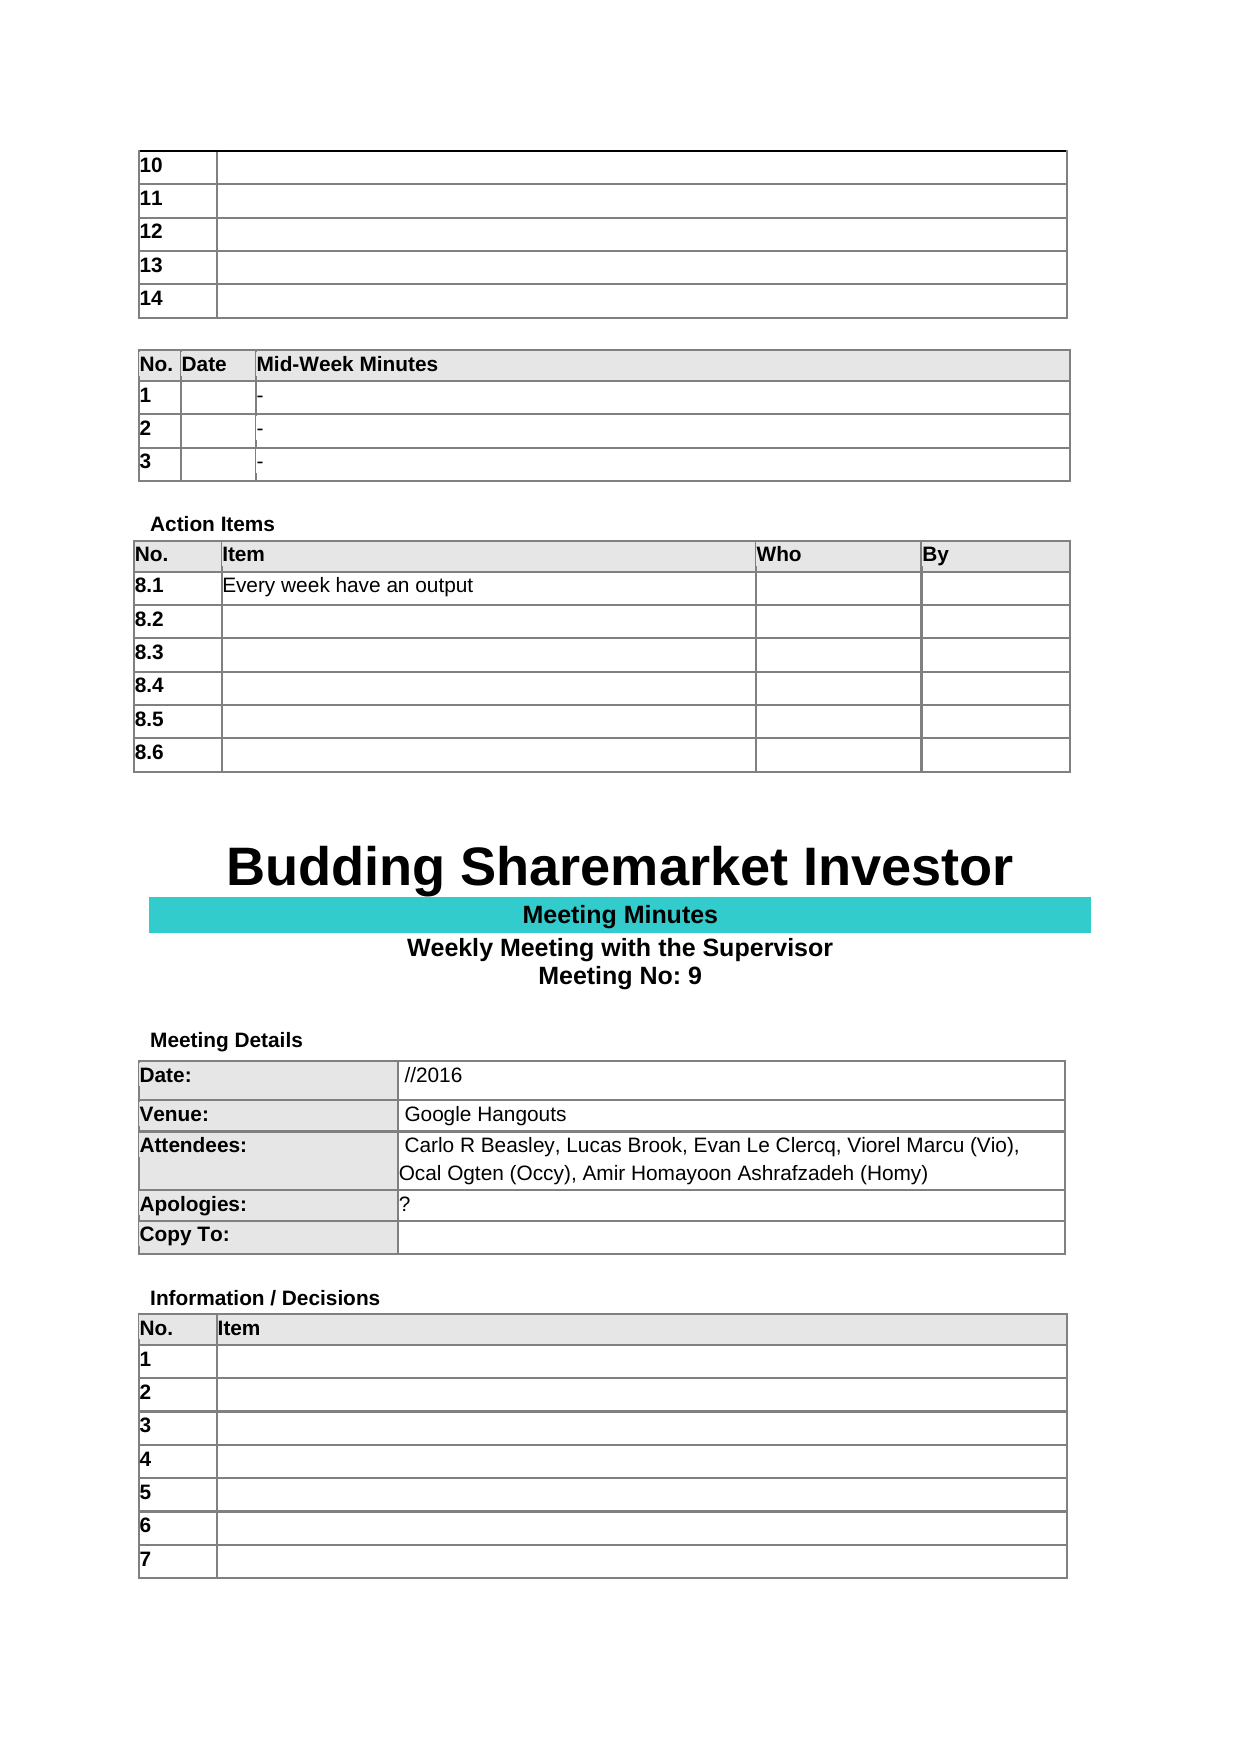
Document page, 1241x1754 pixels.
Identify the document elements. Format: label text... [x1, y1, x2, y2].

subtitle Meeting Details [150, 1027, 1090, 1051]
text Action Items [150, 512, 1090, 536]
table_cell [923, 706, 1069, 737]
table_cell [218, 285, 1066, 317]
table_cell [218, 1479, 1066, 1510]
table_cell Venue: [140, 1101, 397, 1130]
table_cell 8.1 [135, 573, 221, 604]
table_header //2016 [399, 1062, 1064, 1099]
table_cell [923, 673, 1069, 704]
table_cell [223, 706, 755, 737]
table_cell [218, 1446, 1066, 1477]
table_cell - [257, 382, 1069, 413]
subtitle Weekly Meeting with the Supervisor [150, 933, 1090, 961]
table_cell [923, 573, 1069, 604]
table_cell 8.4 [135, 673, 221, 704]
table_cell 12 [140, 219, 216, 250]
table_cell 1 [140, 382, 180, 413]
table_cell [757, 606, 920, 637]
table_cell [182, 415, 255, 447]
table_header Date [182, 351, 255, 380]
table_cell 5 [140, 1479, 216, 1510]
table_header Mid-Week Minutes [257, 351, 1069, 380]
subtitle Meeting No: 9 [150, 961, 1090, 990]
table_cell [218, 185, 1066, 217]
table_cell [223, 606, 755, 637]
table_cell 8.6 [135, 739, 221, 771]
table_header Item [218, 1315, 1066, 1344]
table_cell 14 [140, 285, 216, 317]
table_cell [218, 1379, 1066, 1410]
table_cell - [257, 415, 1069, 447]
table_cell Attendees: [140, 1133, 397, 1189]
table_cell 4 [140, 1446, 216, 1477]
table_cell [757, 739, 920, 771]
table_cell [218, 219, 1066, 250]
table_cell 8.3 [135, 639, 221, 671]
table_cell [923, 739, 1069, 771]
table_header No. [140, 351, 180, 380]
table_cell Apologies: [140, 1191, 397, 1220]
table_cell [223, 639, 755, 671]
table_header Date: [140, 1062, 397, 1099]
table_cell [218, 252, 1066, 283]
table_cell [182, 449, 255, 480]
table_cell [757, 706, 920, 737]
table_cell 2 [140, 415, 180, 447]
table_cell - [257, 449, 1069, 480]
table_header Who [757, 542, 920, 571]
table_cell 7 [140, 1546, 216, 1577]
table_header No. [140, 1315, 216, 1344]
table_cell [757, 673, 920, 704]
table_cell [923, 639, 1069, 671]
table_cell [757, 573, 920, 604]
table_cell Every week have an output [223, 573, 755, 604]
table_cell [218, 1513, 1066, 1544]
table_header Item [223, 542, 755, 571]
table_cell [399, 1222, 1064, 1253]
table_header By [923, 542, 1069, 571]
table_cell Google Hangouts [399, 1101, 1064, 1130]
table_cell 3 [140, 449, 180, 480]
table_cell [218, 1546, 1066, 1577]
table_cell [182, 382, 255, 413]
table_cell [223, 673, 755, 704]
table_cell 2 [140, 1379, 216, 1410]
table_cell [923, 606, 1069, 637]
table_cell [218, 152, 1066, 183]
table_cell [757, 639, 920, 671]
table_cell ? [399, 1191, 1064, 1220]
table_header Meeting Minutes [151, 899, 1089, 930]
table_cell Carlo R Beasley, Lucas Brook, Evan Le Clercq, Viorel Marcu (Vio), Ocal Ogten (Occy), Amir Homayoon Ashrafzadeh (Homy) [399, 1133, 1064, 1189]
table_cell 1 [140, 1346, 216, 1377]
table_cell 6 [140, 1513, 216, 1544]
title Budding Sharemarket Investor [150, 835, 1090, 897]
table_cell 10 [140, 152, 216, 183]
table_cell 3 [140, 1413, 216, 1444]
table_cell 13 [140, 252, 216, 283]
text Information / Decisions [150, 1285, 1090, 1309]
table_cell [218, 1346, 1066, 1377]
table_cell [218, 1413, 1066, 1444]
table_cell 8.2 [135, 606, 221, 637]
table_cell 8.5 [135, 706, 221, 737]
table_header No. [135, 542, 221, 571]
table_cell Copy To: [140, 1222, 397, 1253]
table_cell [223, 739, 755, 771]
table_cell 11 [140, 185, 216, 217]
